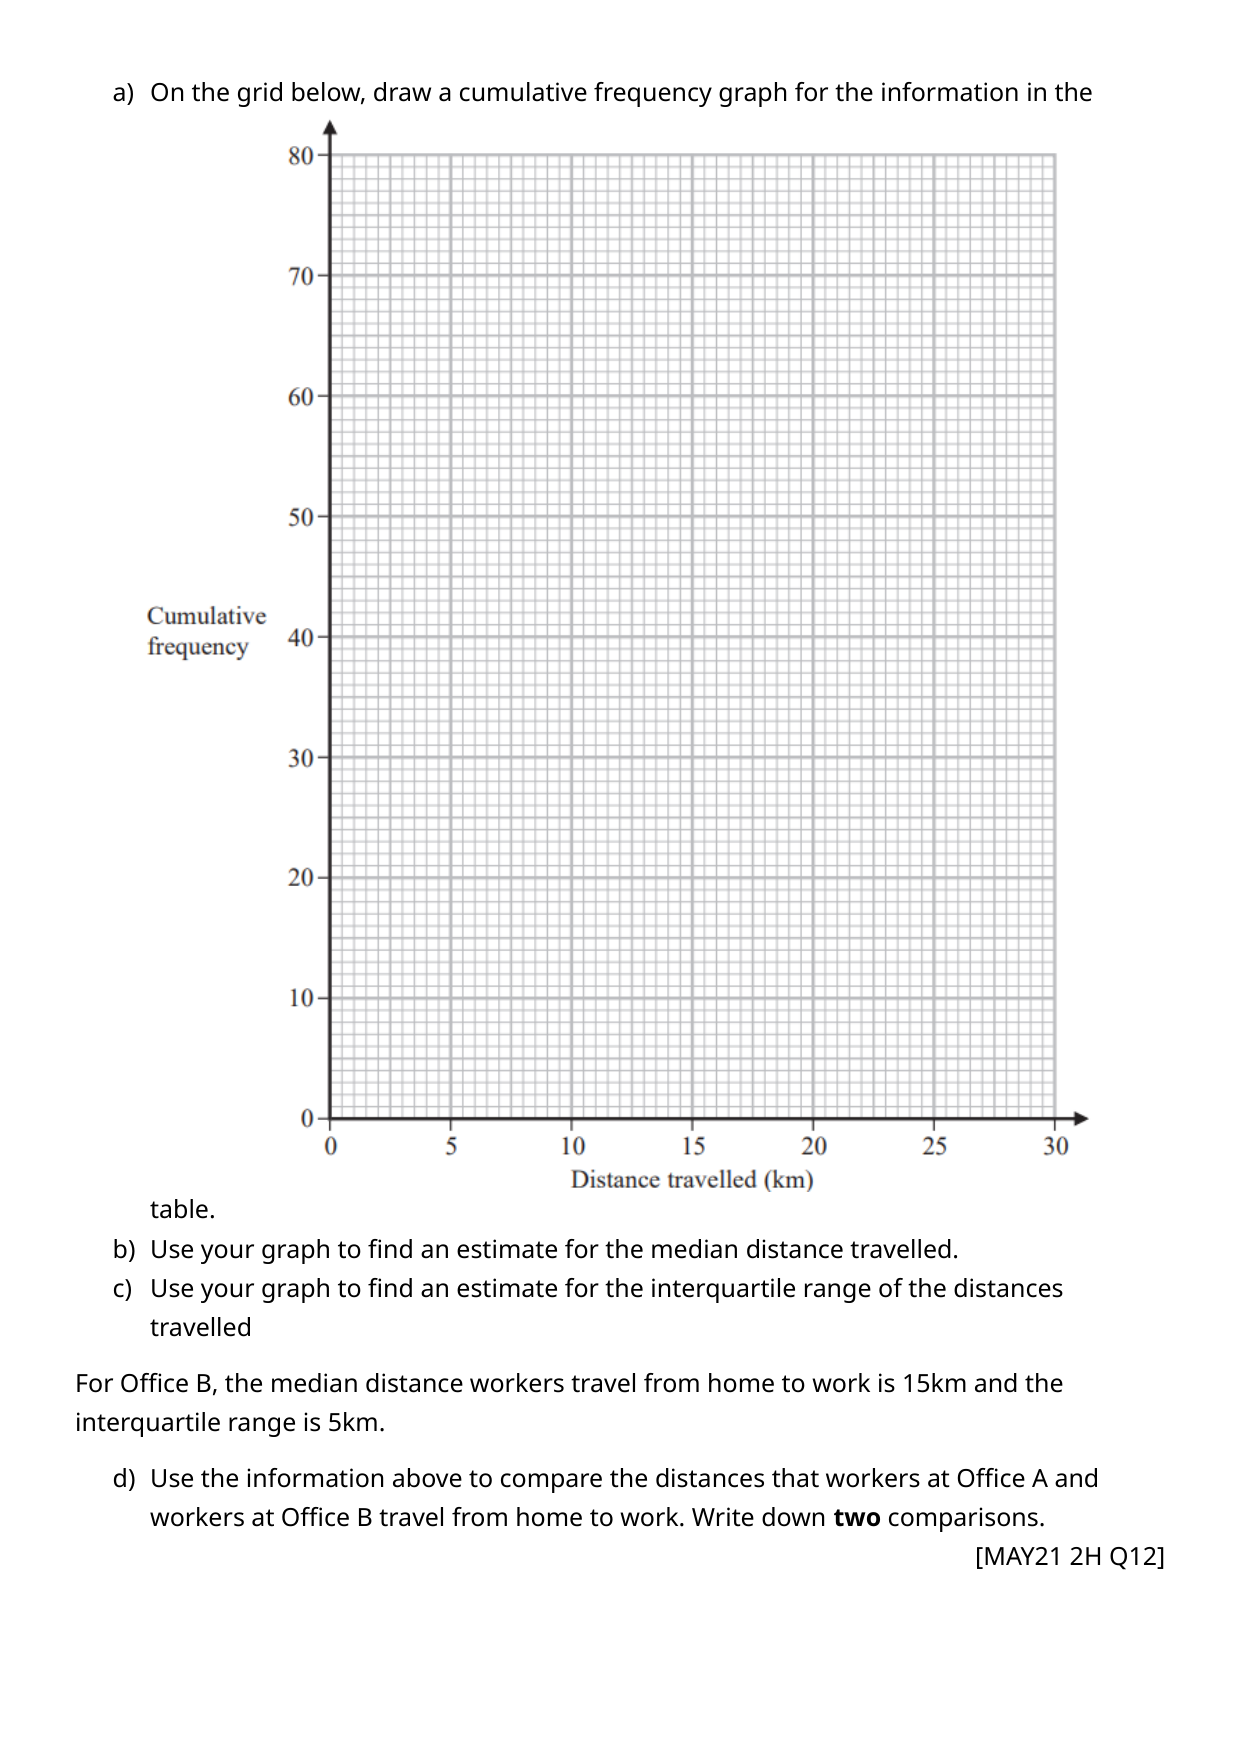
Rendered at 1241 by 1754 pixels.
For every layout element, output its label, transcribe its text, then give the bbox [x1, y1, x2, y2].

list Use the information above to compare the distances that workers at Office A and workers at Office B travel from home to work. Write down two comparisons. [112, 1460, 1165, 1534]
picture [70, 116, 1107, 1192]
text For Office B, the median distance workers travel from home to work is 15km and the interquartile range is 5km. [75, 1365, 1165, 1439]
list Use your graph to find an estimate for the median distance travelled. [112, 1231, 1165, 1265]
list Use your graph to find an estimate for the interquartile range of the distances travelled [112, 1270, 1165, 1344]
list [MAY21 2H Q12] [150, 1539, 1165, 1573]
